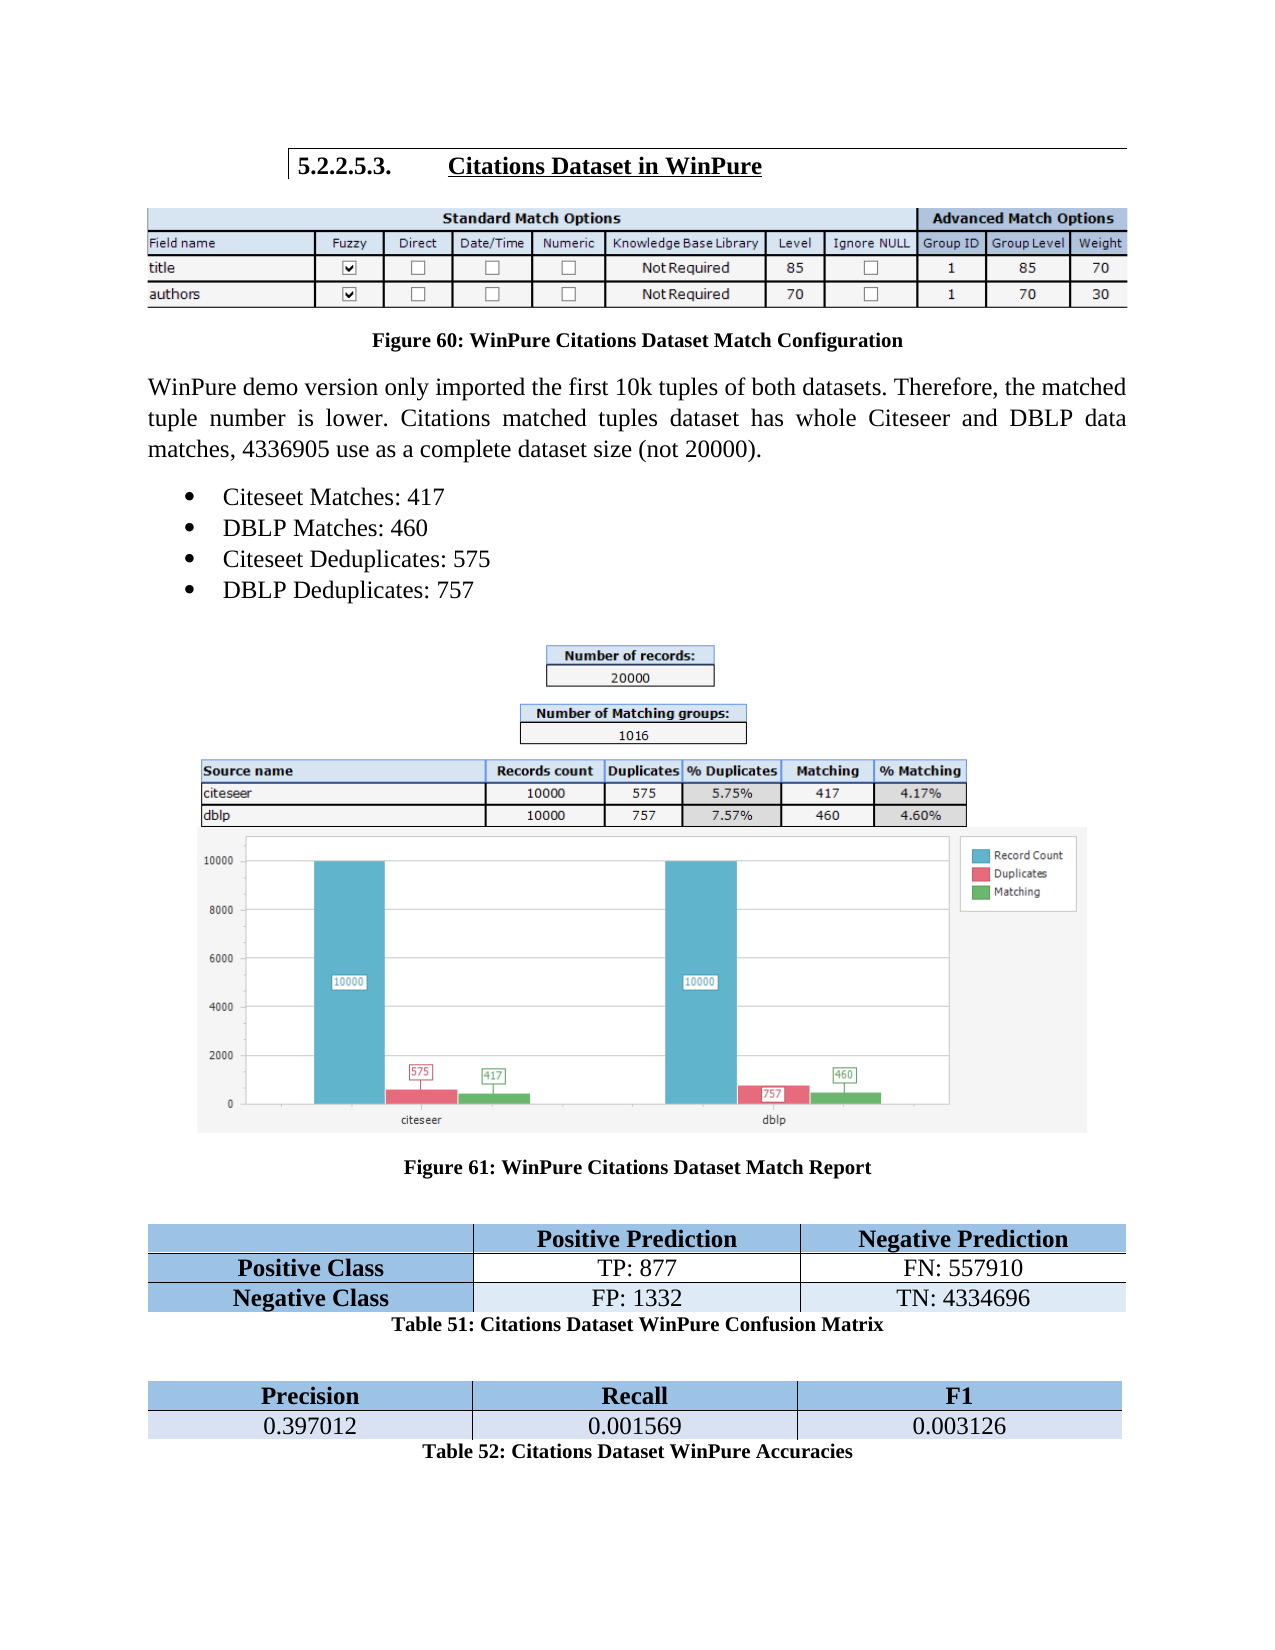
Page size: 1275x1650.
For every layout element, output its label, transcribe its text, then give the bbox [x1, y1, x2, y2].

table_header Negative Prediction [801, 1224, 1126, 1252]
list Citeseet Matches: 417 [185, 482, 1127, 511]
table_cell TP: 877 [474, 1254, 800, 1282]
picture [185, 623, 1090, 1136]
table_cell TN: 4334696 [801, 1283, 1126, 1312]
text Table 51: Citations Dataset WinPure Confusion Matrix [148, 1312, 1127, 1336]
table_cell Positive Class [148, 1254, 473, 1282]
table_cell FN: 557910 [801, 1254, 1126, 1282]
subtitle Citations Dataset in WinPure [289, 149, 1127, 179]
table_header F1 [798, 1381, 1122, 1410]
text WinPure demo version only imported the first 10k tuples of both datasets. Therefore, the matched tuple number is lower. Citations matched tuples dataset has whole Citeseer and DBLP data matches, 4336905 use as a complete dataset size (not 20000). [148, 372, 1127, 463]
table_header Precision [148, 1381, 472, 1410]
table_cell 0.397012 [148, 1411, 472, 1439]
list DBLP Matches: 460 [185, 513, 1127, 542]
table_header Recall [473, 1381, 797, 1410]
picture [147, 208, 1128, 309]
text Table 52: Citations Dataset WinPure Accuracies [148, 1439, 1127, 1463]
table_cell Negative Class [148, 1283, 473, 1312]
table_header [148, 1224, 473, 1252]
table_cell FP: 1332 [474, 1283, 800, 1312]
table_header Positive Prediction [474, 1224, 800, 1252]
text Figure 61: WinPure Citations Dataset Match Report [148, 1155, 1127, 1179]
table_cell 0.001569 [473, 1411, 797, 1439]
text Figure 60: WinPure Citations Dataset Match Configuration [148, 327, 1127, 352]
list Citeseet Deduplicates: 575 [185, 544, 1127, 573]
list DBLP Deduplicates: 757 [185, 575, 1127, 604]
table_cell 0.003126 [798, 1411, 1122, 1439]
